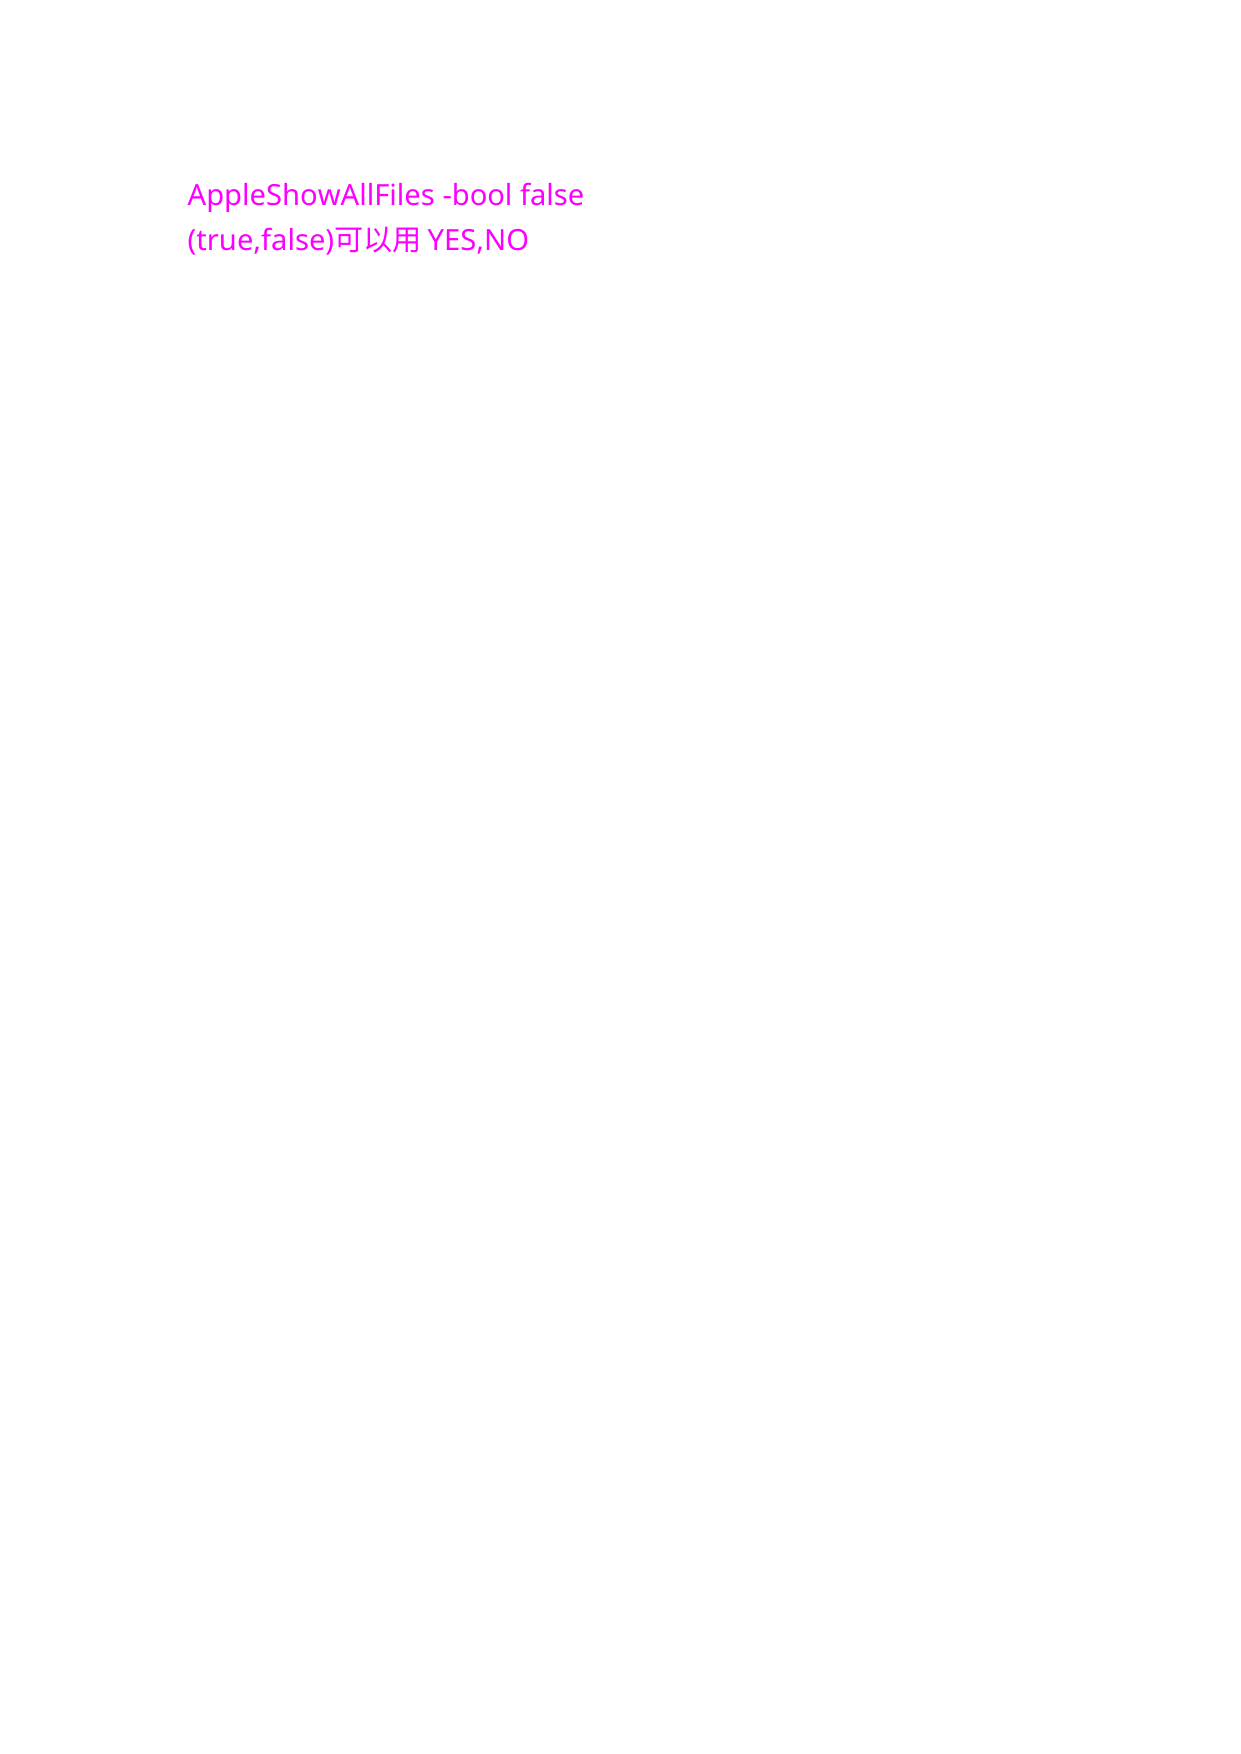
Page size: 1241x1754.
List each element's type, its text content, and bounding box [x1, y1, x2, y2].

text (true,false)可以用YES,NO [187, 216, 1053, 260]
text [187, 172, 1053, 216]
